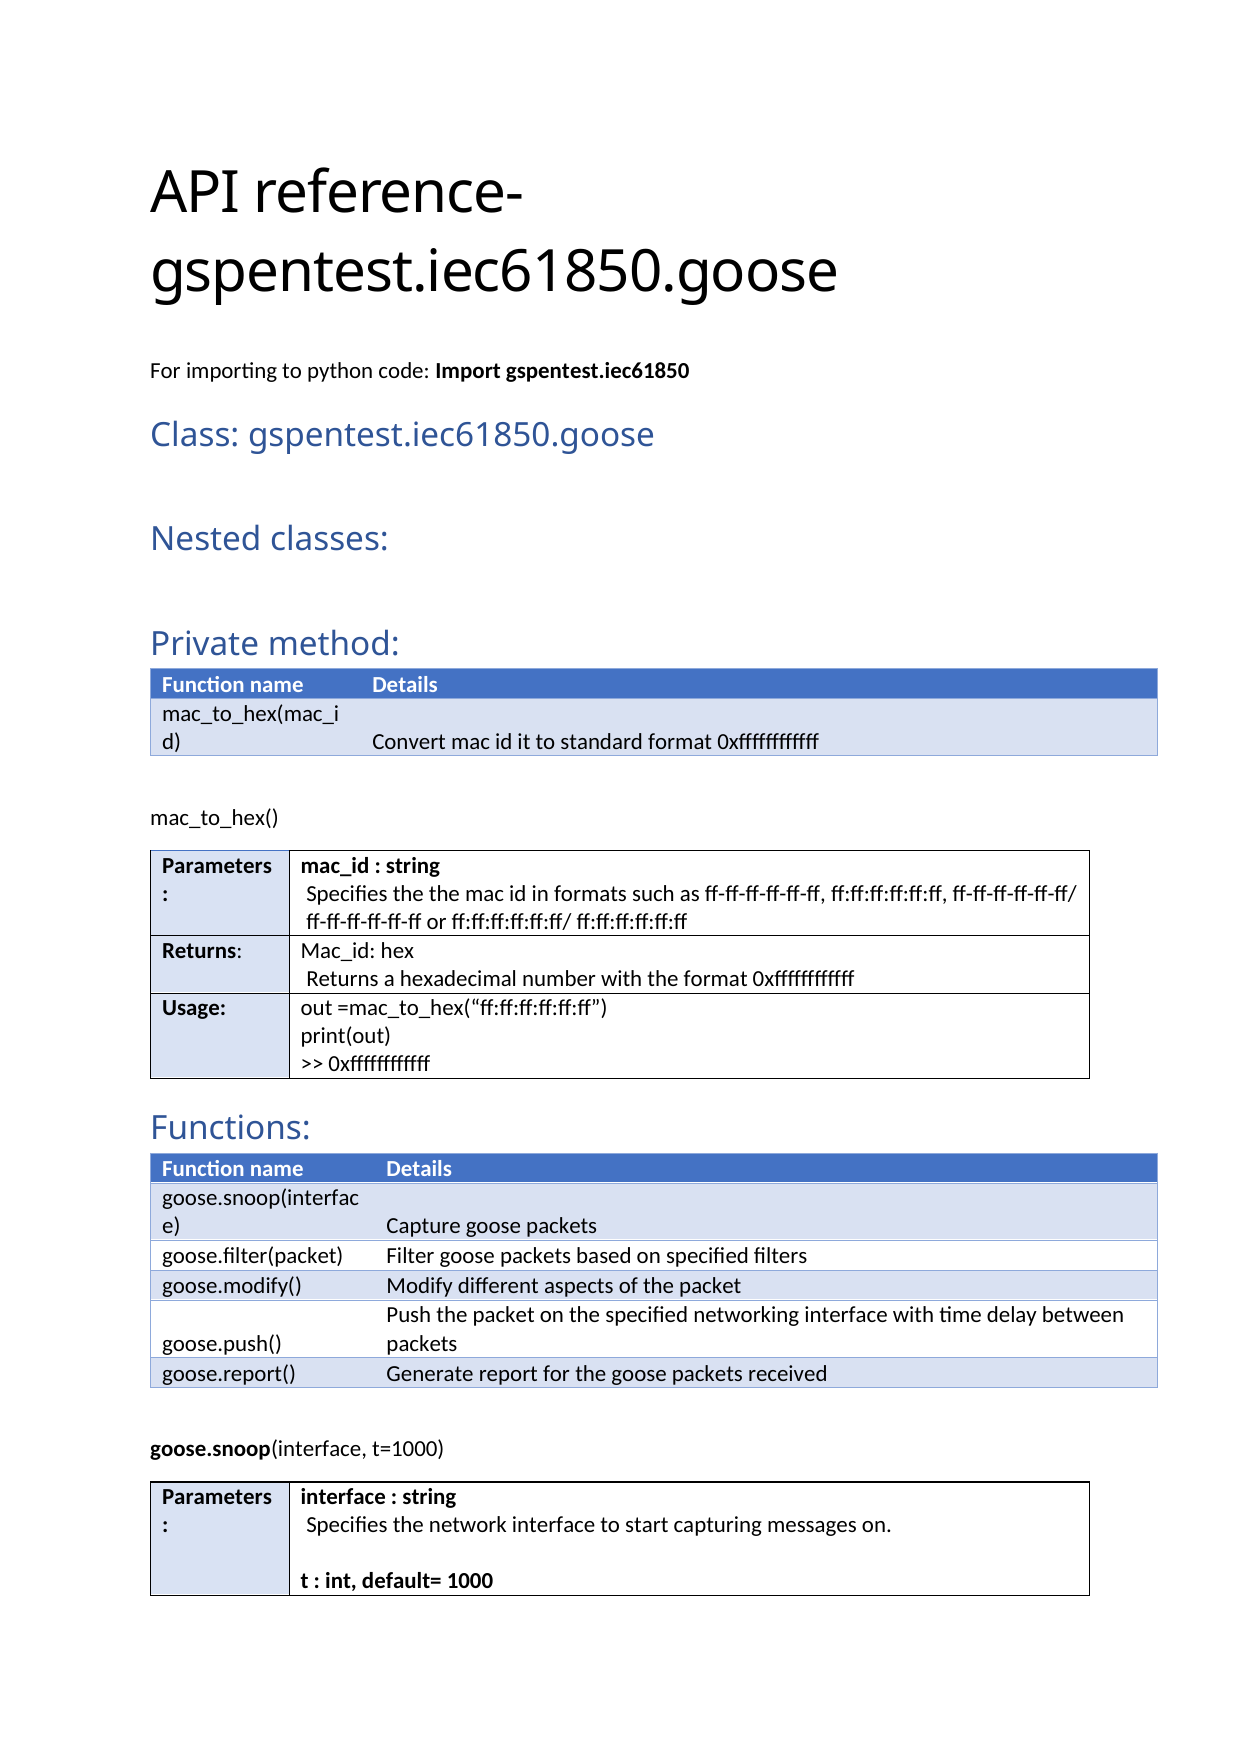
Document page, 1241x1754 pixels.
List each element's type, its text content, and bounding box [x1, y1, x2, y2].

subtitle Nested classes: [150, 515, 1090, 561]
subtitle Functions: [150, 1103, 1090, 1149]
table_cell out =mac_to_hex(“ff:ff:ff:ff:ff:ff”) print(out) >> 0xffffffffffff [290, 994, 1089, 1077]
table_cell Capture goose packets [375, 1184, 1157, 1239]
table_header Function name [151, 1154, 375, 1182]
table_cell Push the packet on the specified networking interface with time delay between packets [375, 1301, 1157, 1357]
table_cell Modify different aspects of the packet [375, 1271, 1157, 1299]
table_header Details [375, 1154, 1157, 1182]
table_cell Mac_id: hex Returns a hexadecimal number with the format 0xffffffffffff [290, 936, 1089, 992]
table_cell Returns: [151, 936, 289, 992]
title API reference- gspentest.iec61850.goose [150, 150, 1090, 309]
table_cell Generate report for the goose packets received [375, 1358, 1157, 1387]
subtitle Class: gspentest.iec61850.goose [150, 411, 1090, 456]
text For importing to python code: Import gspentest.iec61850 [150, 356, 1090, 384]
table_header Function name [151, 669, 361, 698]
subtitle Private method: [150, 619, 1090, 665]
table_header Details [361, 669, 1157, 698]
table_cell goose.modify() [151, 1271, 375, 1299]
text goose.snoop(interface, t=1000) [150, 1434, 1090, 1463]
table_cell goose.filter(packet) [151, 1241, 375, 1269]
table_cell mac_to_hex(mac_id) [151, 699, 361, 755]
table_cell goose.report() [151, 1358, 375, 1387]
table_cell Usage: [151, 994, 289, 1077]
text mac_to_hex() [150, 803, 1090, 831]
table_cell Convert mac id it to standard format 0xffffffffffff [361, 699, 1157, 755]
table_header mac_id : string Specifies the the mac id in formats such as ff-ff-ff-ff-ff-ff, ff:ff:ff:ff:ff:ff, ff-ff-ff-ff-ff-ff/ ff-ff-ff-ff-ff-ff or ff:ff:ff:ff:ff:ff/ ff:ff:ff:ff:ff:ff [290, 851, 1089, 935]
table_header Parameters: [151, 1483, 289, 1594]
table_cell goose.push() [151, 1301, 375, 1357]
table_cell Filter goose packets based on specified filters [375, 1241, 1157, 1269]
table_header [290, 1483, 1089, 1594]
table_cell goose.snoop(interface) [151, 1184, 375, 1239]
table_header Parameters: [151, 851, 289, 935]
